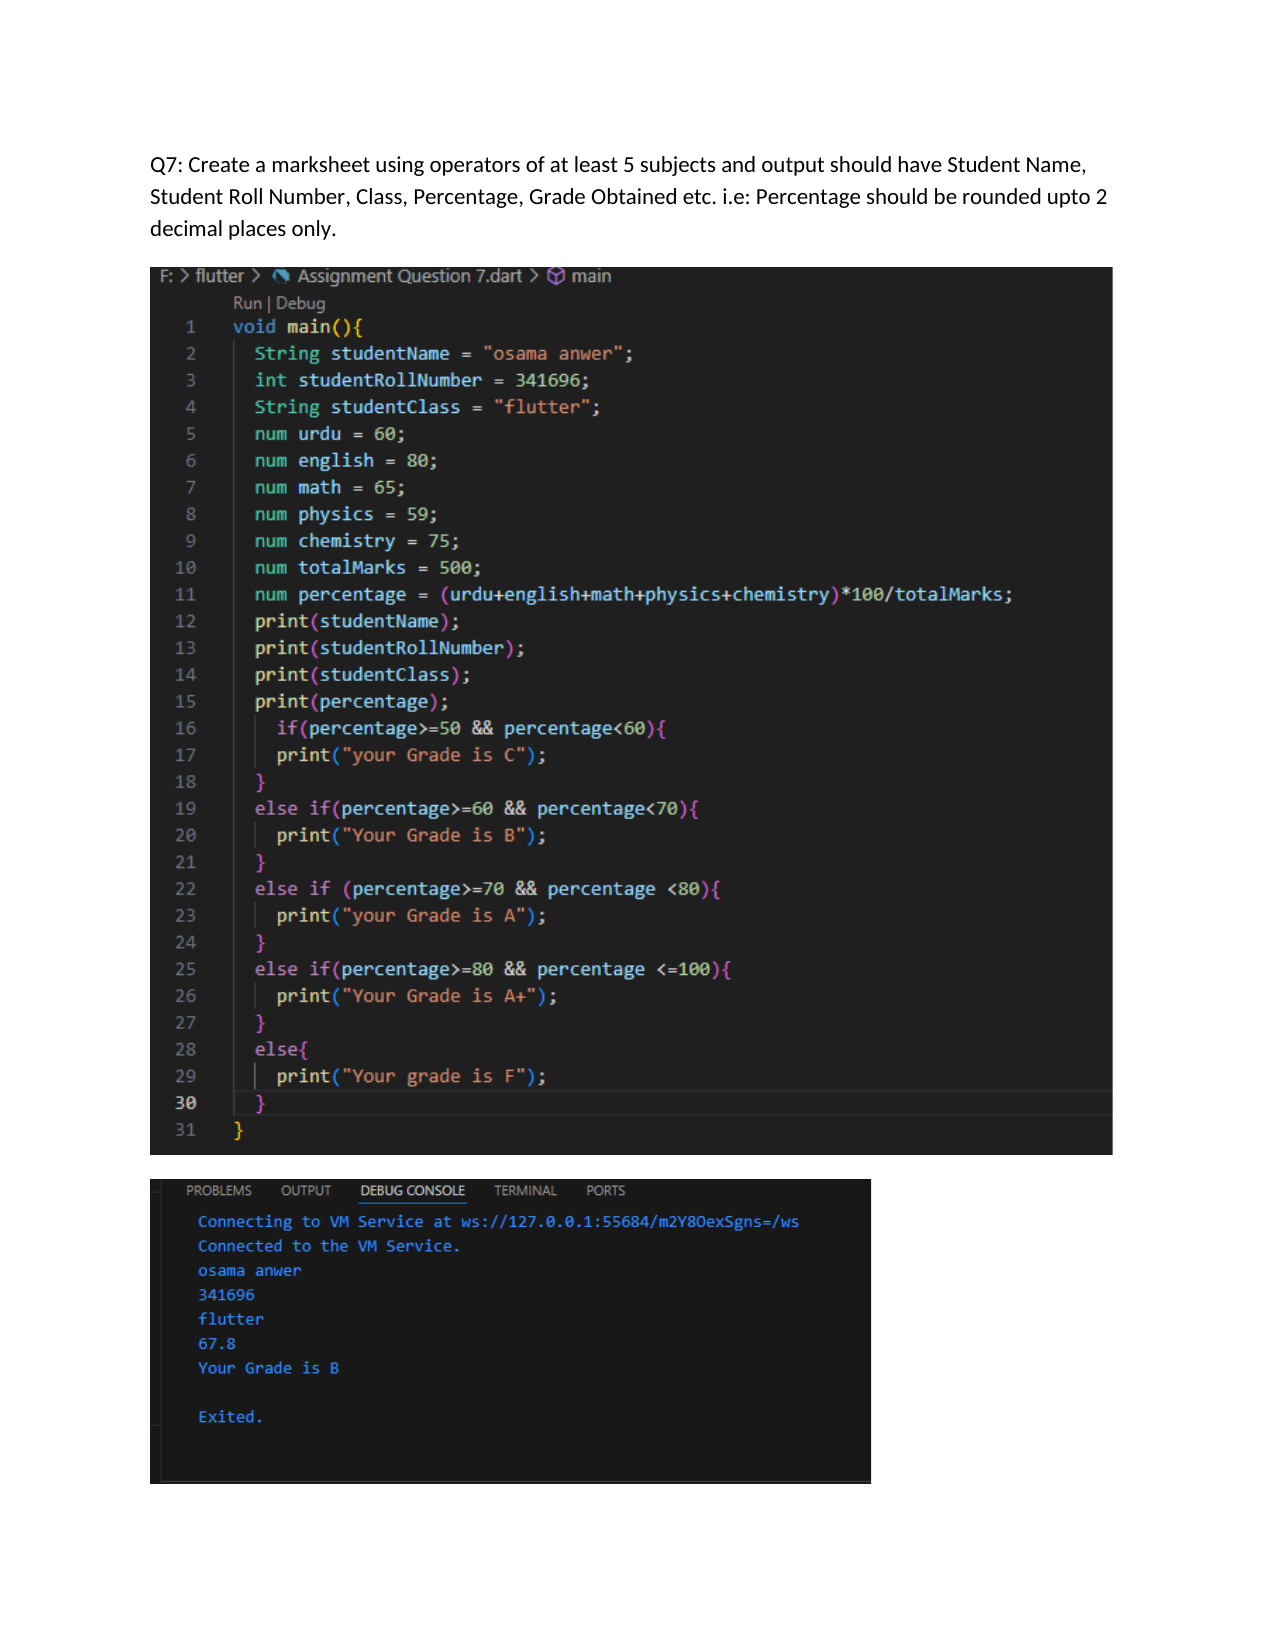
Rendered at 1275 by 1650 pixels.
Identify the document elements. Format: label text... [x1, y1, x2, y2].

text Q7: Create a marksheet using operators of at least 5 subjects and output should have Student Name, Student Roll Number, Class, Percentage, Grade Obtained etc. i.e: Percentage should be rounded upto 2 decimal places only. [150, 150, 1125, 242]
